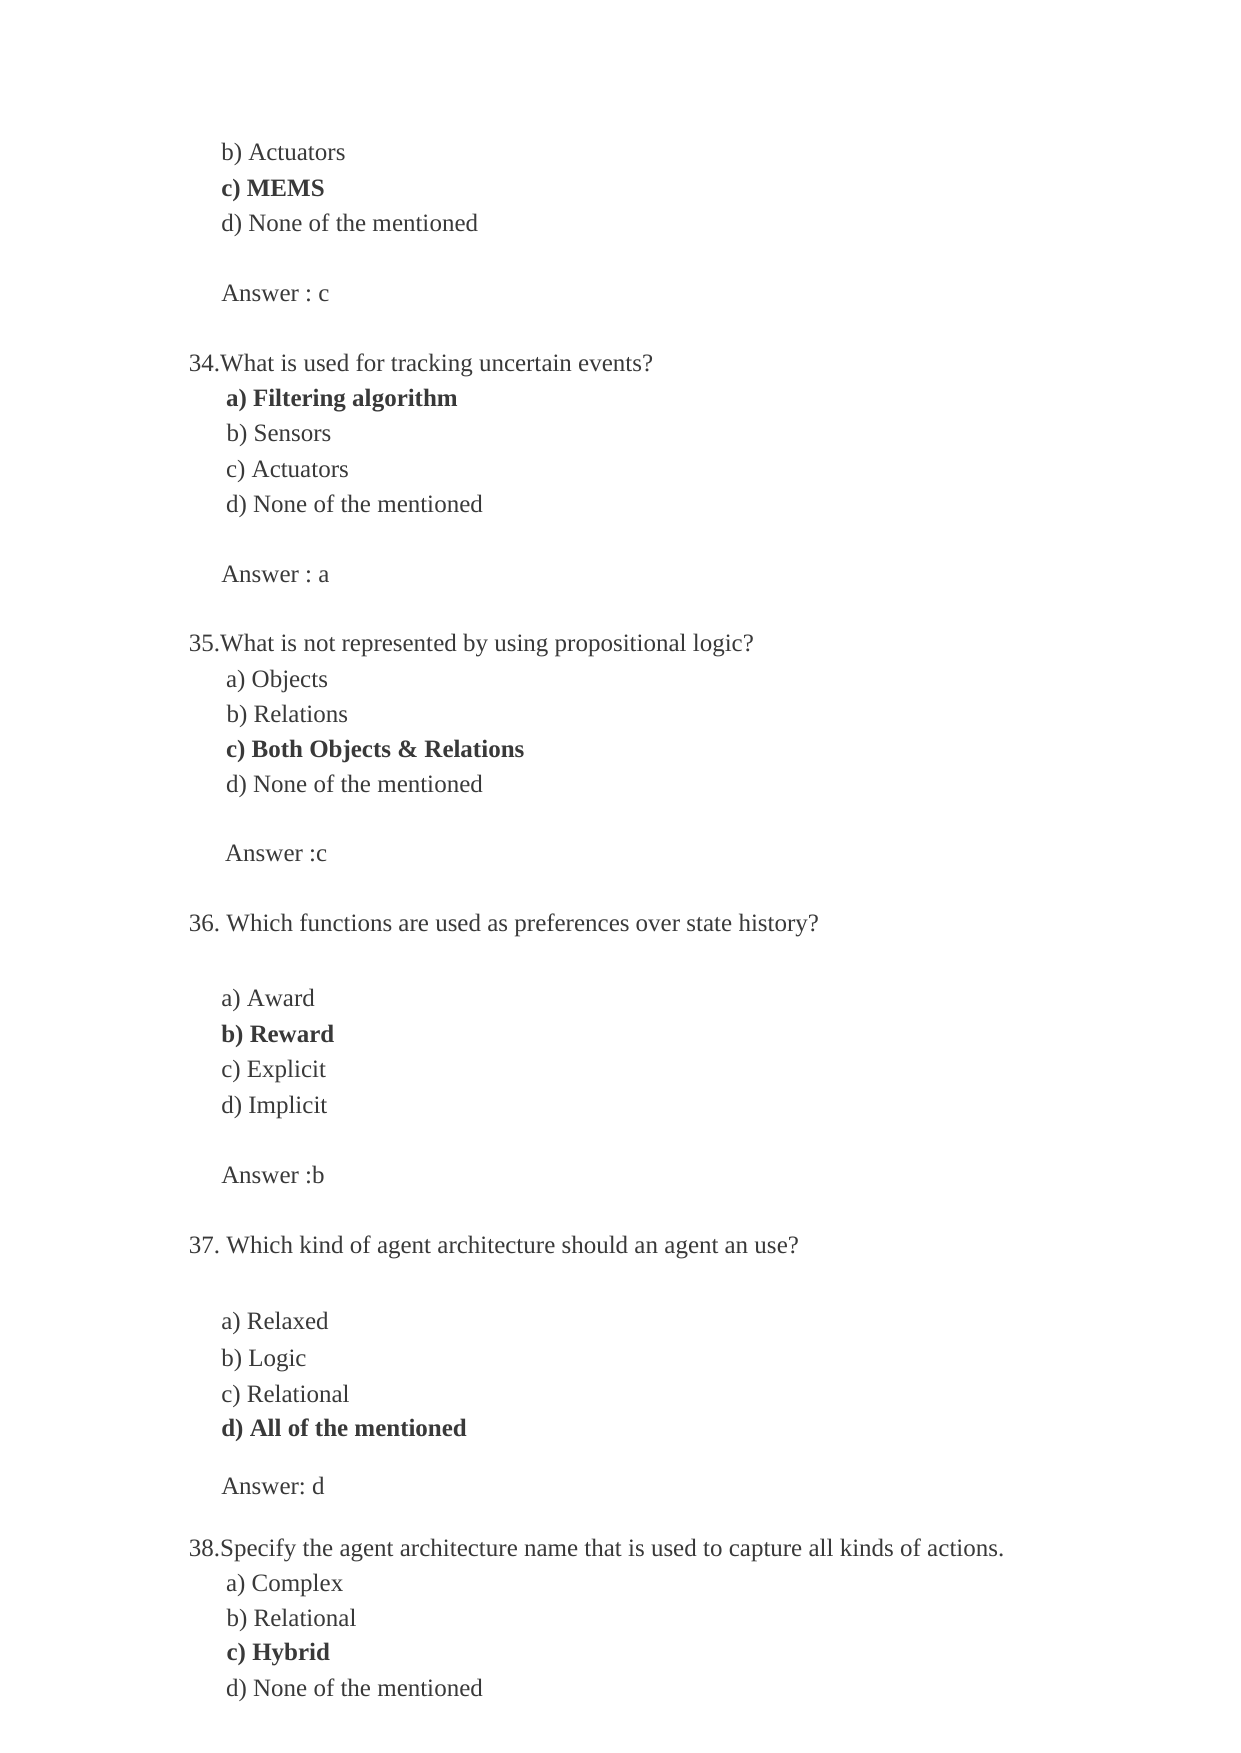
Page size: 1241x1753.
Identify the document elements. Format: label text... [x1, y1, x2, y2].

text c) Relational [146, 1379, 1105, 1407]
text a) Relaxed [221, 1306, 868, 1335]
text b) Relational [226, 1603, 1105, 1631]
text 37. Which kind of agent architecture should an agent an use? [189, 1231, 868, 1259]
text c) Both Objects & Relations [226, 734, 1105, 763]
text Answer: d [146, 1471, 1105, 1499]
text 34.What is used for tracking uncertain events? [189, 348, 1105, 376]
text Answer : c [146, 278, 1105, 306]
text a) Award [221, 983, 894, 1012]
text b) Logic [146, 1343, 1105, 1372]
text b) Reward [146, 1019, 1105, 1048]
text d) None of the mentioned [226, 1673, 1105, 1701]
text 36. Which functions are used as preferences over state history? [189, 908, 894, 937]
text c) Actuators [226, 454, 1105, 483]
text b) Sensors [226, 418, 1105, 447]
text d) Implicit [146, 1091, 1105, 1119]
text a) Filtering algorithm [226, 383, 1105, 411]
text Answer : a [146, 559, 1105, 587]
text c) Hybrid [226, 1637, 1105, 1666]
text Answer :c [225, 838, 1105, 867]
text a) Complex [226, 1568, 1105, 1596]
text 38.Specify the agent architecture name that is used to capture all kinds of actions. [189, 1533, 1009, 1561]
text d) None of the mentioned [226, 769, 1105, 798]
text a) Objects [226, 664, 1105, 693]
text b) Relations [226, 699, 1105, 728]
text d) None of the mentioned [146, 208, 1105, 236]
text d) None of the mentioned [226, 489, 1105, 518]
text 35.What is not represented by using propositional logic? [189, 628, 1105, 657]
text b) Actuators [146, 137, 1105, 166]
text Answer :b [146, 1161, 1105, 1189]
text d) All of the mentioned [146, 1413, 1105, 1442]
text c) Explicit [146, 1054, 1105, 1083]
text c) MEMS [146, 173, 1105, 201]
